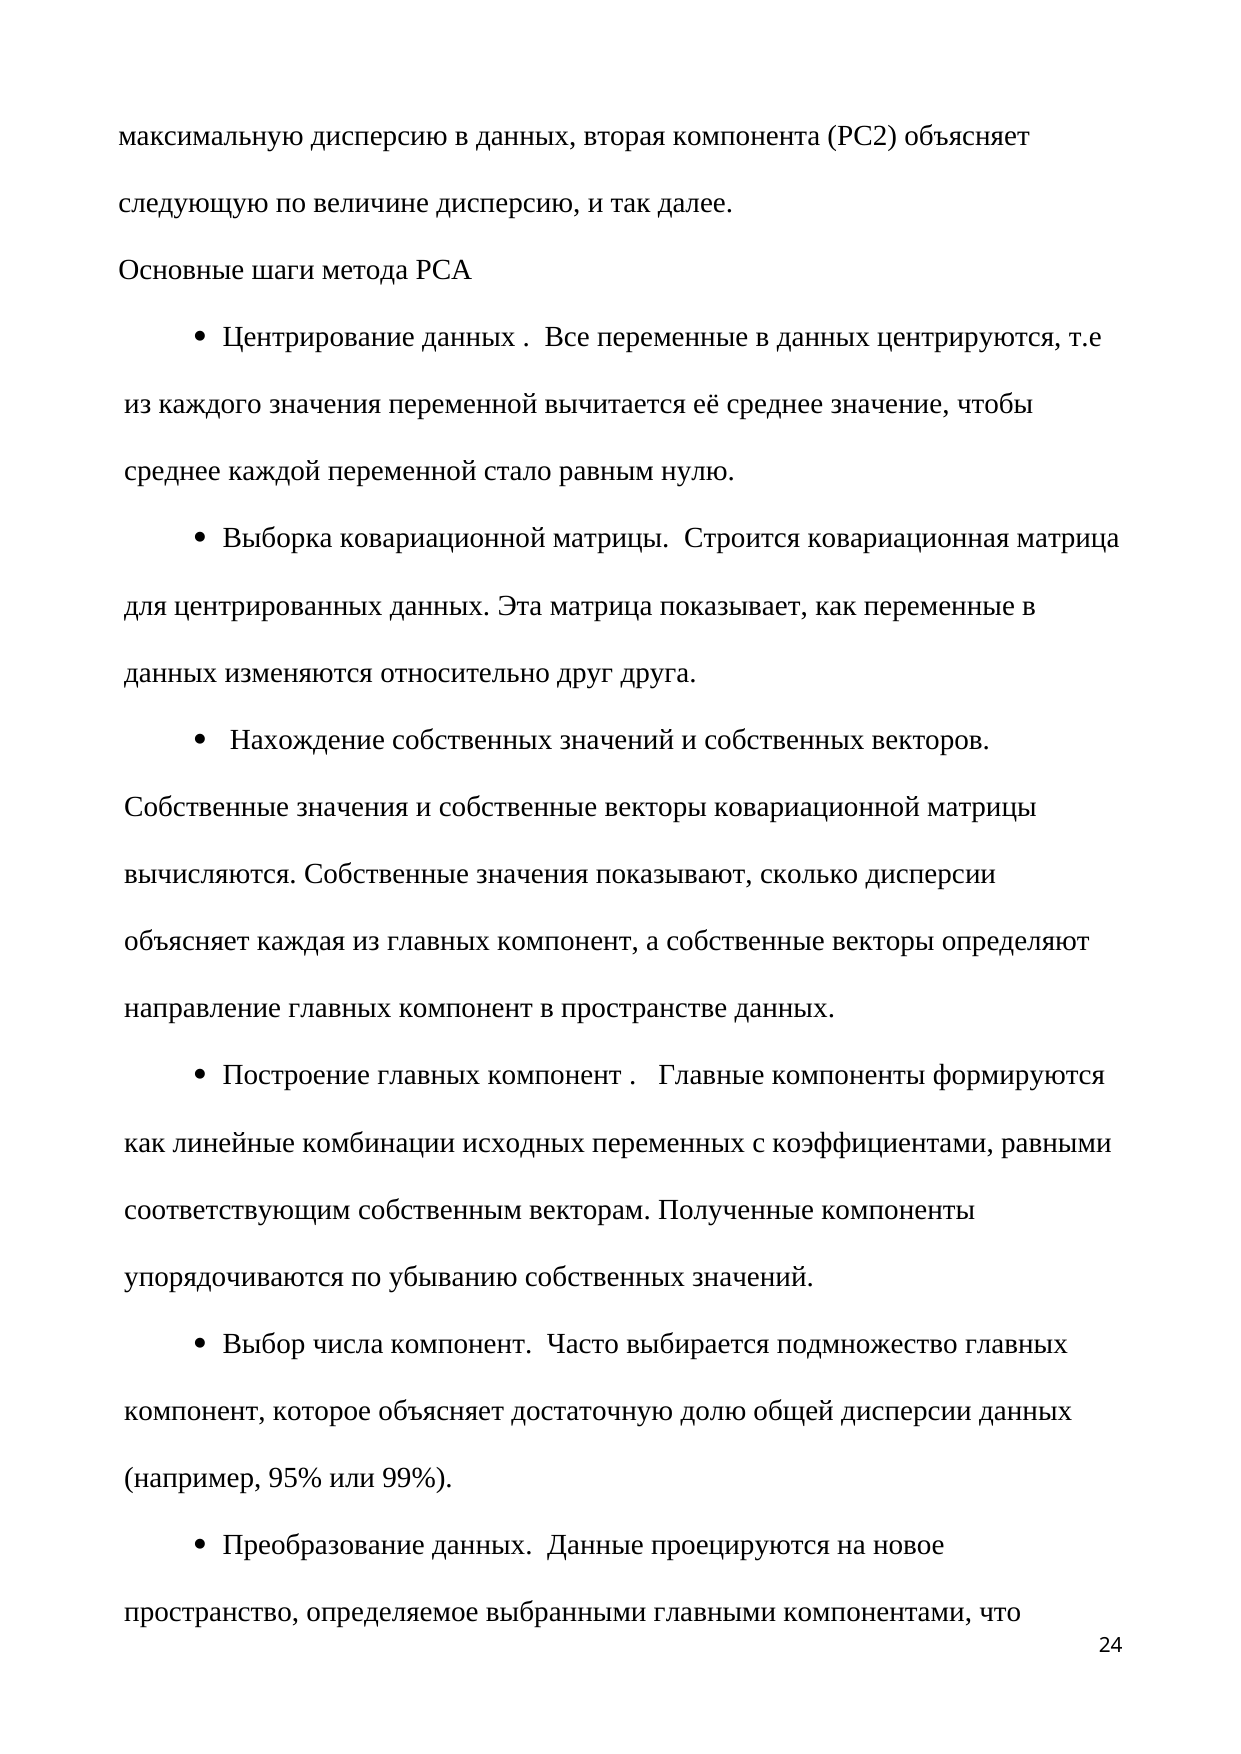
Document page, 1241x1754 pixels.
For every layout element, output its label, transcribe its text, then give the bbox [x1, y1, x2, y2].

list Центрирование данных . Все переменные в данных центрируются, т.е из каждого значения переменной вычитается её среднее значение, чтобы среднее каждой переменной стало равным нулю. [124, 319, 1122, 487]
text Основные шаги метода PCA [118, 252, 1122, 286]
list Построение главных компонент . Главные компоненты формируются как линейные комбинации исходных переменных с коэффициентами, равными соответствующим собственным векторам. Полученные компоненты упорядочиваются по убыванию собственных значений. [124, 1057, 1122, 1292]
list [124, 1527, 1122, 1628]
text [118, 118, 1122, 219]
list Нахождение собственных значений и собственных векторов. Собственные значения и собственные векторы ковариационной матрицы вычисляются. Собственные значения показывают, сколько дисперсии объясняет каждая из главных компонент, а собственные векторы определяют направление главных компонент в пространстве данных. [124, 722, 1122, 1024]
list Выборка ковариационной матрицы. Строится ковариационная матрица для центрированных данных. Эта матрица показывает, как переменные в данных изменяются относительно друг друга. [124, 521, 1122, 688]
list Выбор числа компонент. Часто выбирается подмножество главных компонент, которое объясняет достаточную долю общей дисперсии данных (например, 95% или 99%). [124, 1326, 1122, 1494]
